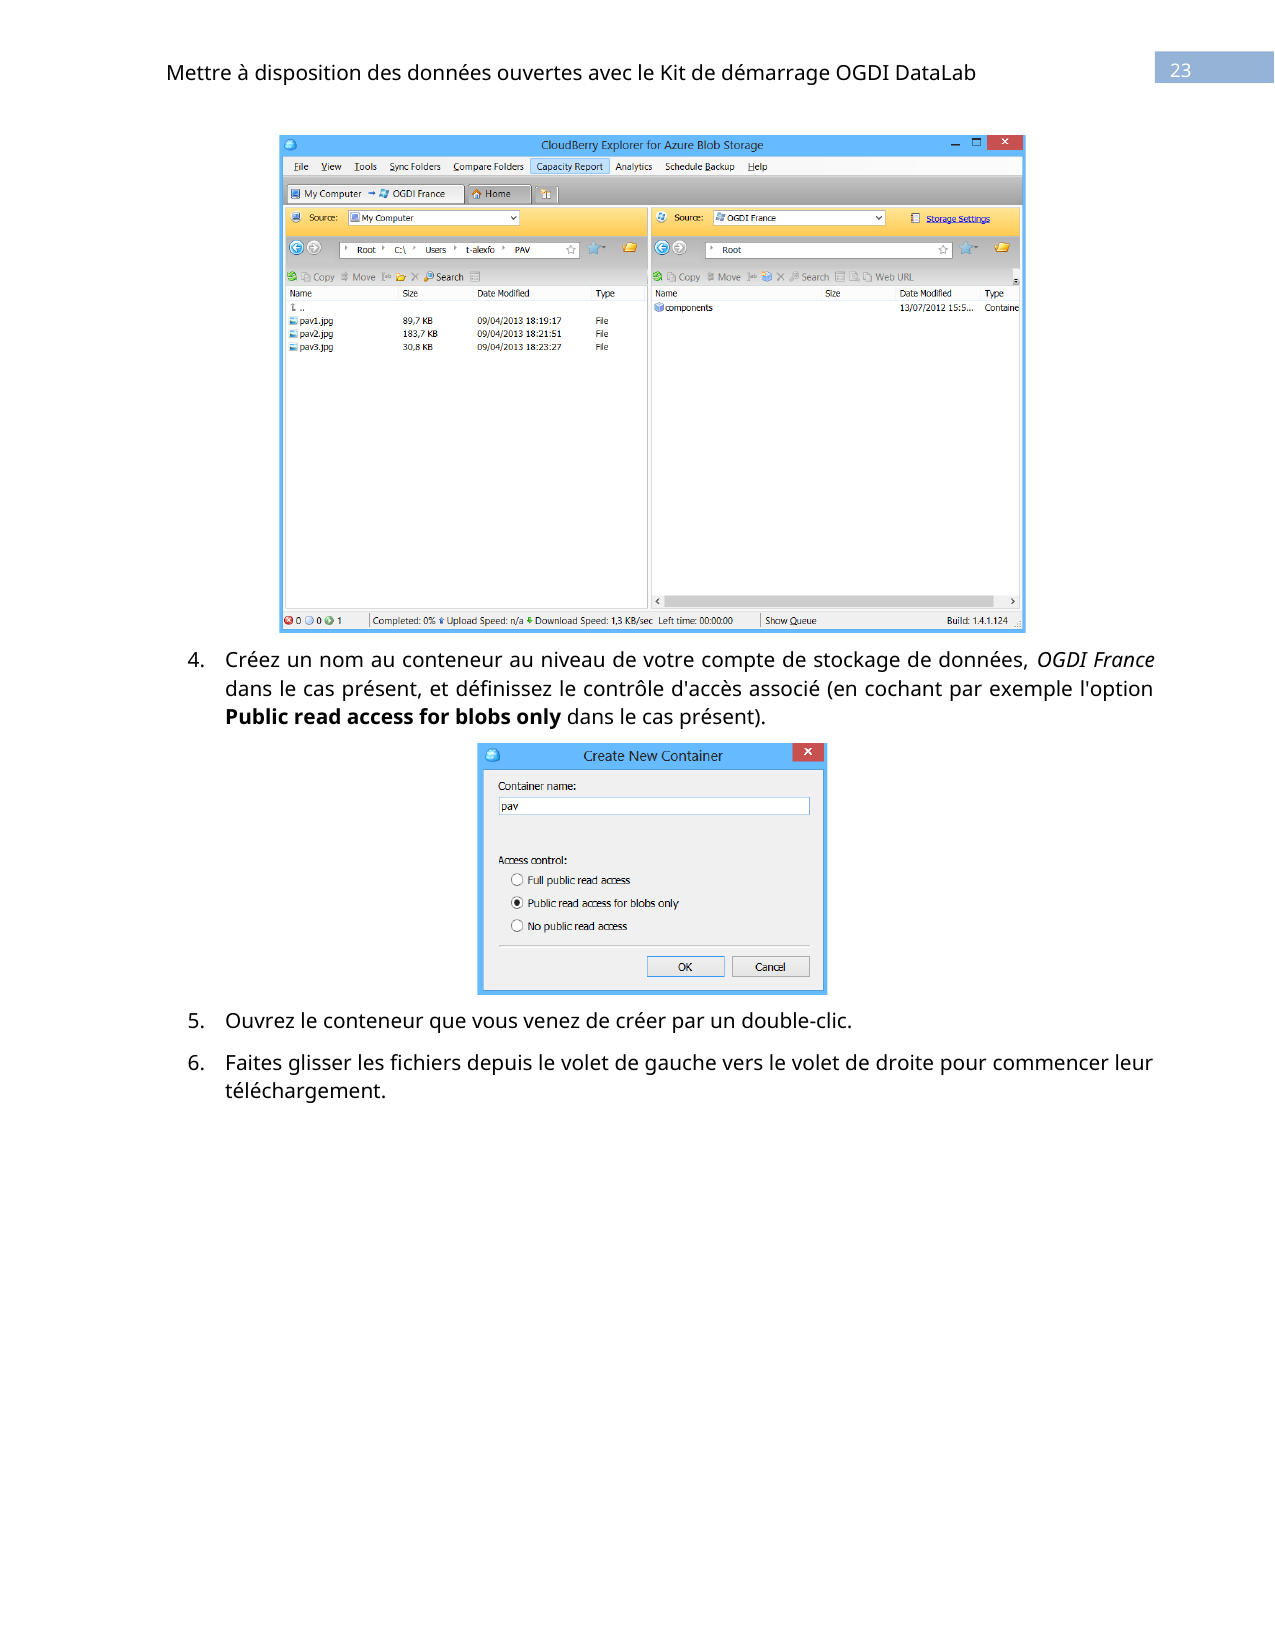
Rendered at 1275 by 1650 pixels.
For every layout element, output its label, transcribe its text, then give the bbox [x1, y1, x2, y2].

picture [477, 743, 828, 995]
list Faites glisser les fichiers depuis le volet de gauche vers le volet de droite pour commencer leur téléchargement. [187, 1048, 1155, 1104]
list Ouvrez le conteneur que vous venez de créer par un double-clic. [187, 1007, 1155, 1035]
picture [279, 135, 1026, 633]
list Créez un nom au conteneur au niveau de votre compte de stockage de données, OGDI France dans le cas présent, et définissez le contrôle d'accès associé (en cochant par exemple l'option Public read access for blobs only dans le cas présent). [187, 645, 1155, 731]
